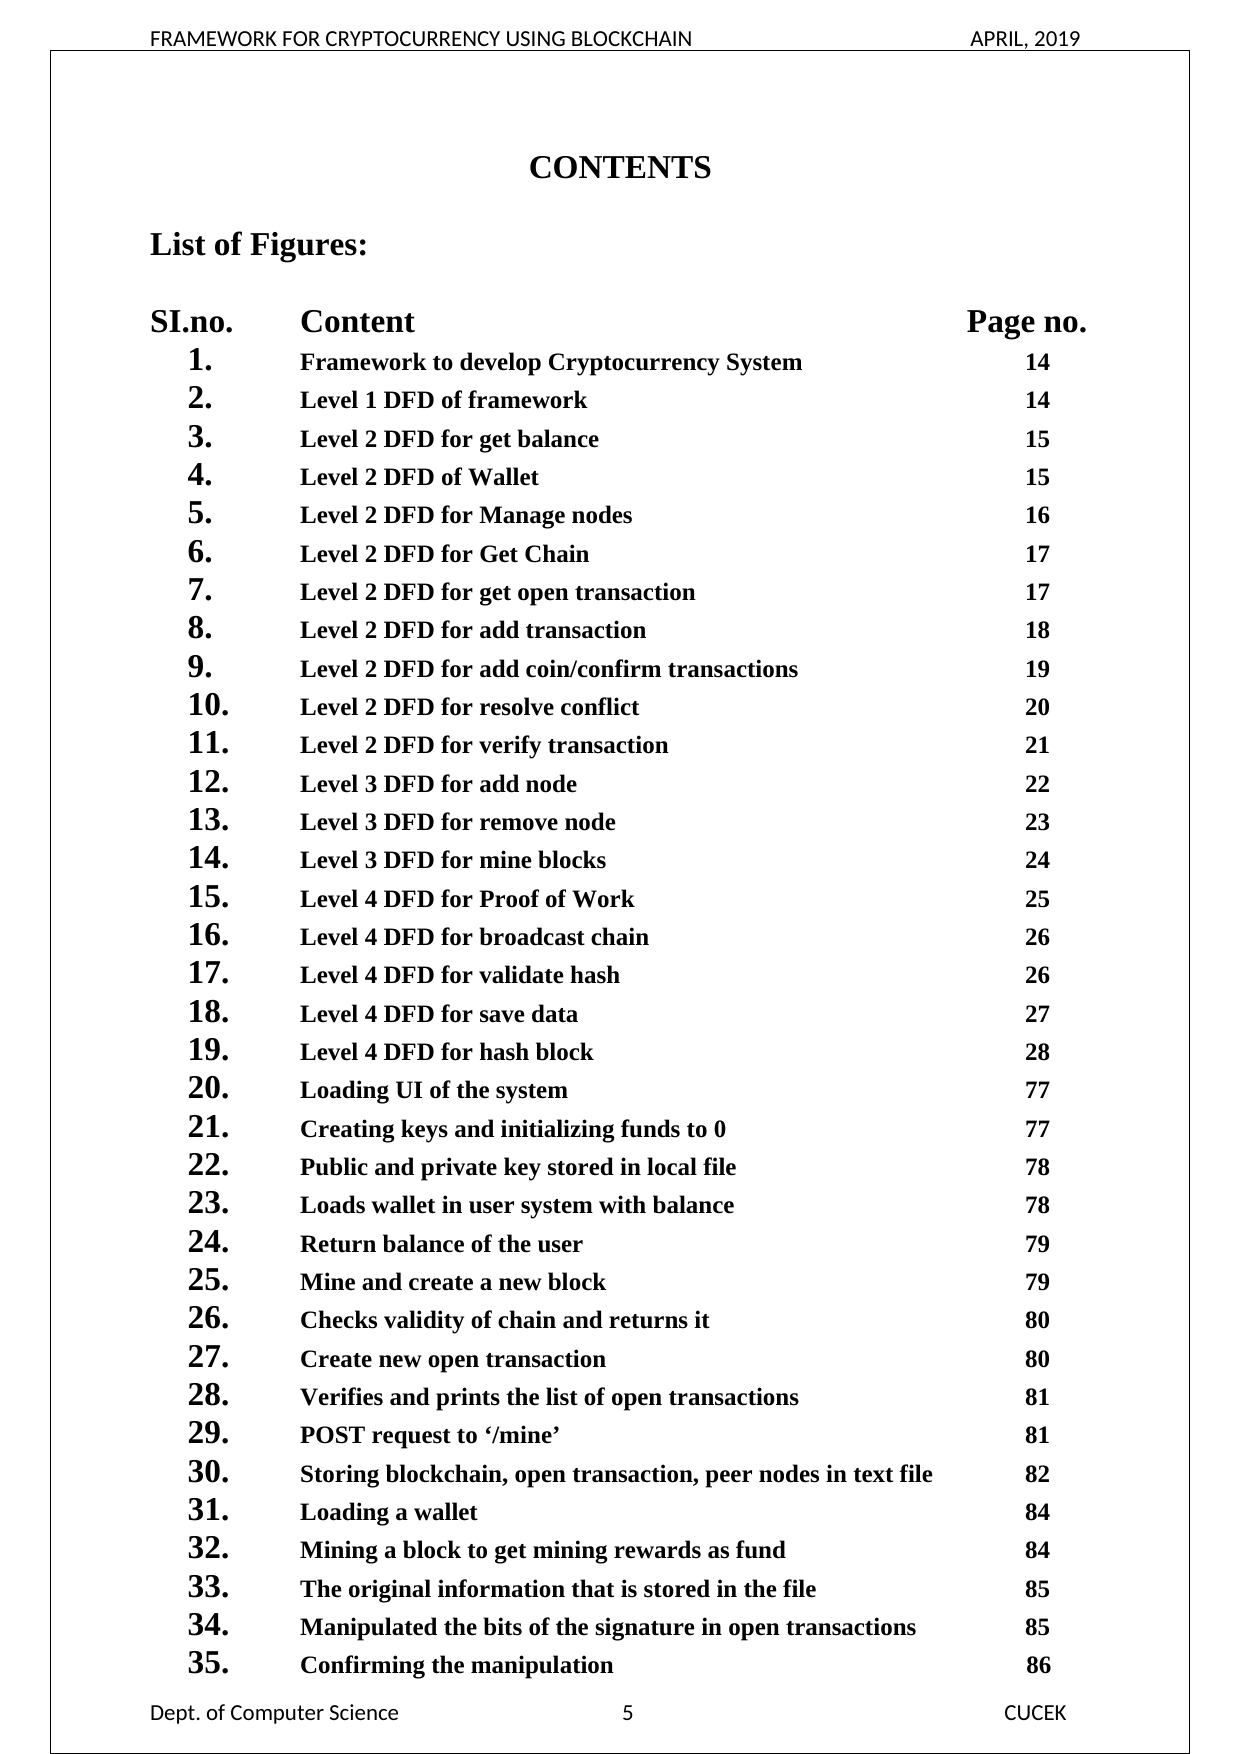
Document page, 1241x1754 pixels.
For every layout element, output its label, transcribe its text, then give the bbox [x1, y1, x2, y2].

text List of Figures: [150, 224, 1090, 263]
list Create new open transaction 80 [187, 1336, 1090, 1374]
list Level 4 DFD for validate hash 26 [187, 953, 1090, 991]
list Level 2 DFD for add coin/confirm transactions 19 [187, 646, 1090, 684]
list Level 2 DFD for get open transaction 17 [187, 569, 1090, 608]
list Storing blockchain, open transaction, peer nodes in text file 82 [187, 1451, 1090, 1489]
list Level 4 DFD for Proof of Work 25 [187, 876, 1090, 914]
list Mining a block to get mining rewards as fund 84 [187, 1528, 1090, 1566]
list Loads wallet in user system with balance 78 [187, 1183, 1090, 1221]
list Level 2 DFD for add transaction 18 [187, 608, 1090, 646]
list Level 3 DFD for remove node 23 [187, 799, 1090, 838]
list Manipulated the bits of the signature in open transactions 85 [187, 1604, 1090, 1643]
list Level 2 DFD for get balance 15 [187, 416, 1090, 454]
list Level 2 DFD for Manage nodes 16 [187, 493, 1090, 531]
list Level 3 DFD for mine blocks 24 [187, 838, 1090, 876]
list Return balance of the user 79 [187, 1221, 1090, 1259]
list Level 4 DFD for save data 27 [187, 991, 1090, 1029]
list Loading UI of the system 77 [187, 1068, 1090, 1106]
list Framework to develop Cryptocurrency System 14 [187, 339, 1090, 378]
list Loading a wallet 84 [187, 1489, 1090, 1528]
list Level 2 DFD for Get Chain 17 [187, 531, 1090, 569]
list Level 2 DFD for verify transaction 21 [187, 723, 1090, 761]
text SI.no. Content Page no. [150, 301, 1090, 339]
list Level 1 DFD of framework 14 [187, 378, 1090, 416]
list Confirming the manipulation 86 [187, 1643, 1090, 1681]
list Mine and create a new block 79 [187, 1259, 1090, 1298]
list POST request to ‘/mine’ 81 [187, 1413, 1090, 1451]
list Level 4 DFD for hash block 28 [187, 1029, 1090, 1068]
list Creating keys and initializing funds to 0 77 [187, 1106, 1090, 1144]
list Level 4 DFD for broadcast chain 26 [187, 914, 1090, 953]
list Checks validity of chain and returns it 80 [187, 1298, 1090, 1336]
list Level 2 DFD of Wallet 15 [187, 454, 1090, 493]
list Verifies and prints the list of open transactions 81 [187, 1374, 1090, 1413]
list Level 3 DFD for add node 22 [187, 761, 1090, 799]
list Level 2 DFD for resolve conflict 20 [187, 684, 1090, 723]
text CONTENTS [150, 148, 1090, 186]
list The original information that is stored in the file 85 [187, 1566, 1090, 1604]
list Public and private key stored in local file 78 [187, 1144, 1090, 1183]
